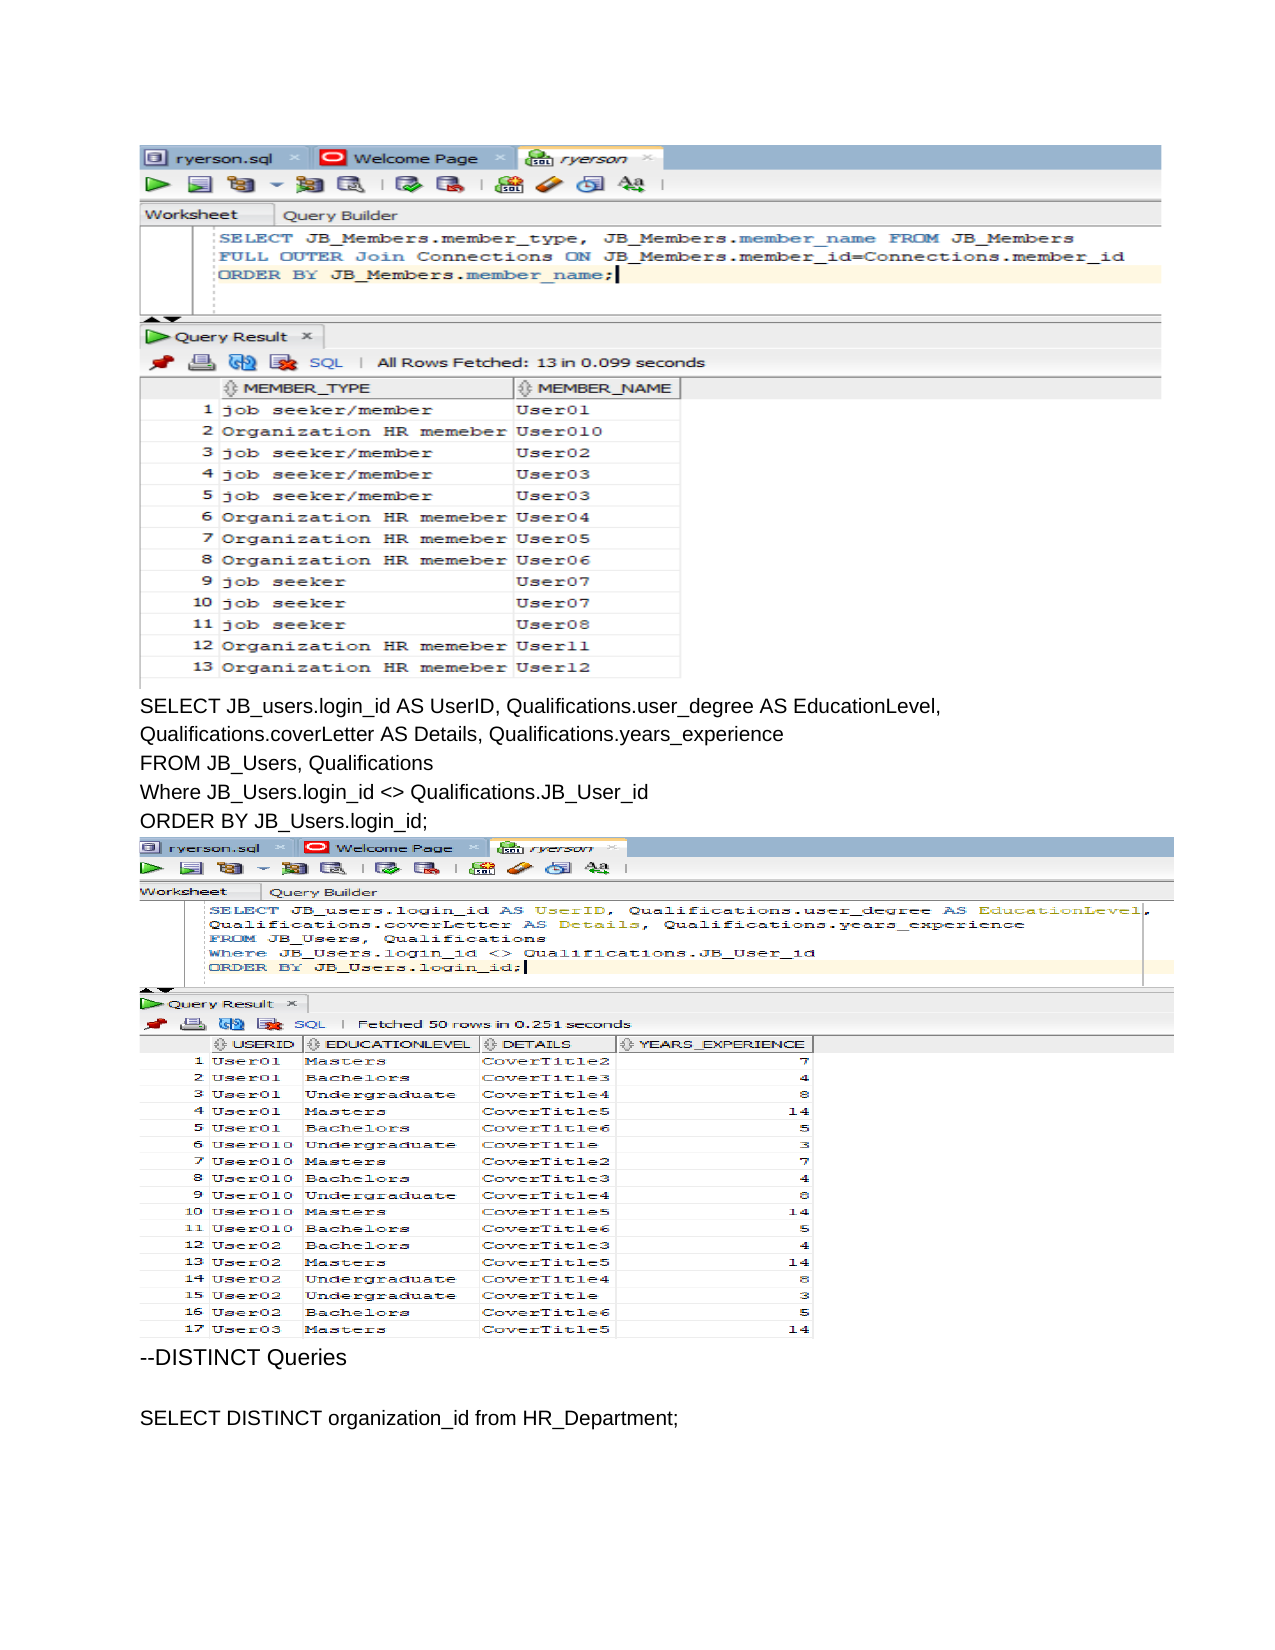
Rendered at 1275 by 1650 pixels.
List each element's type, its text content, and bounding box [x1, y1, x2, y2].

text SELECT DISTINCT organization_id from HR_Department; [139, 1406, 1196, 1430]
picture [139, 837, 1174, 1339]
text --DISTINCT Queries [139, 1344, 1196, 1370]
text Where JB_Users.login_id <> Qualifications.JB_User_id [139, 780, 1196, 804]
text SELECT JB_users.login_id AS UserID, Qualifications.user_degree AS EducationLevel, [139, 693, 1196, 717]
text ORDER BY JB_Users.login_id; [139, 809, 1196, 833]
text Qualifications.coverLetter AS Details, Qualifications.years_experience [139, 722, 1196, 746]
text FROM JB_Users, Qualifications [139, 751, 1196, 775]
picture [139, 145, 1162, 689]
